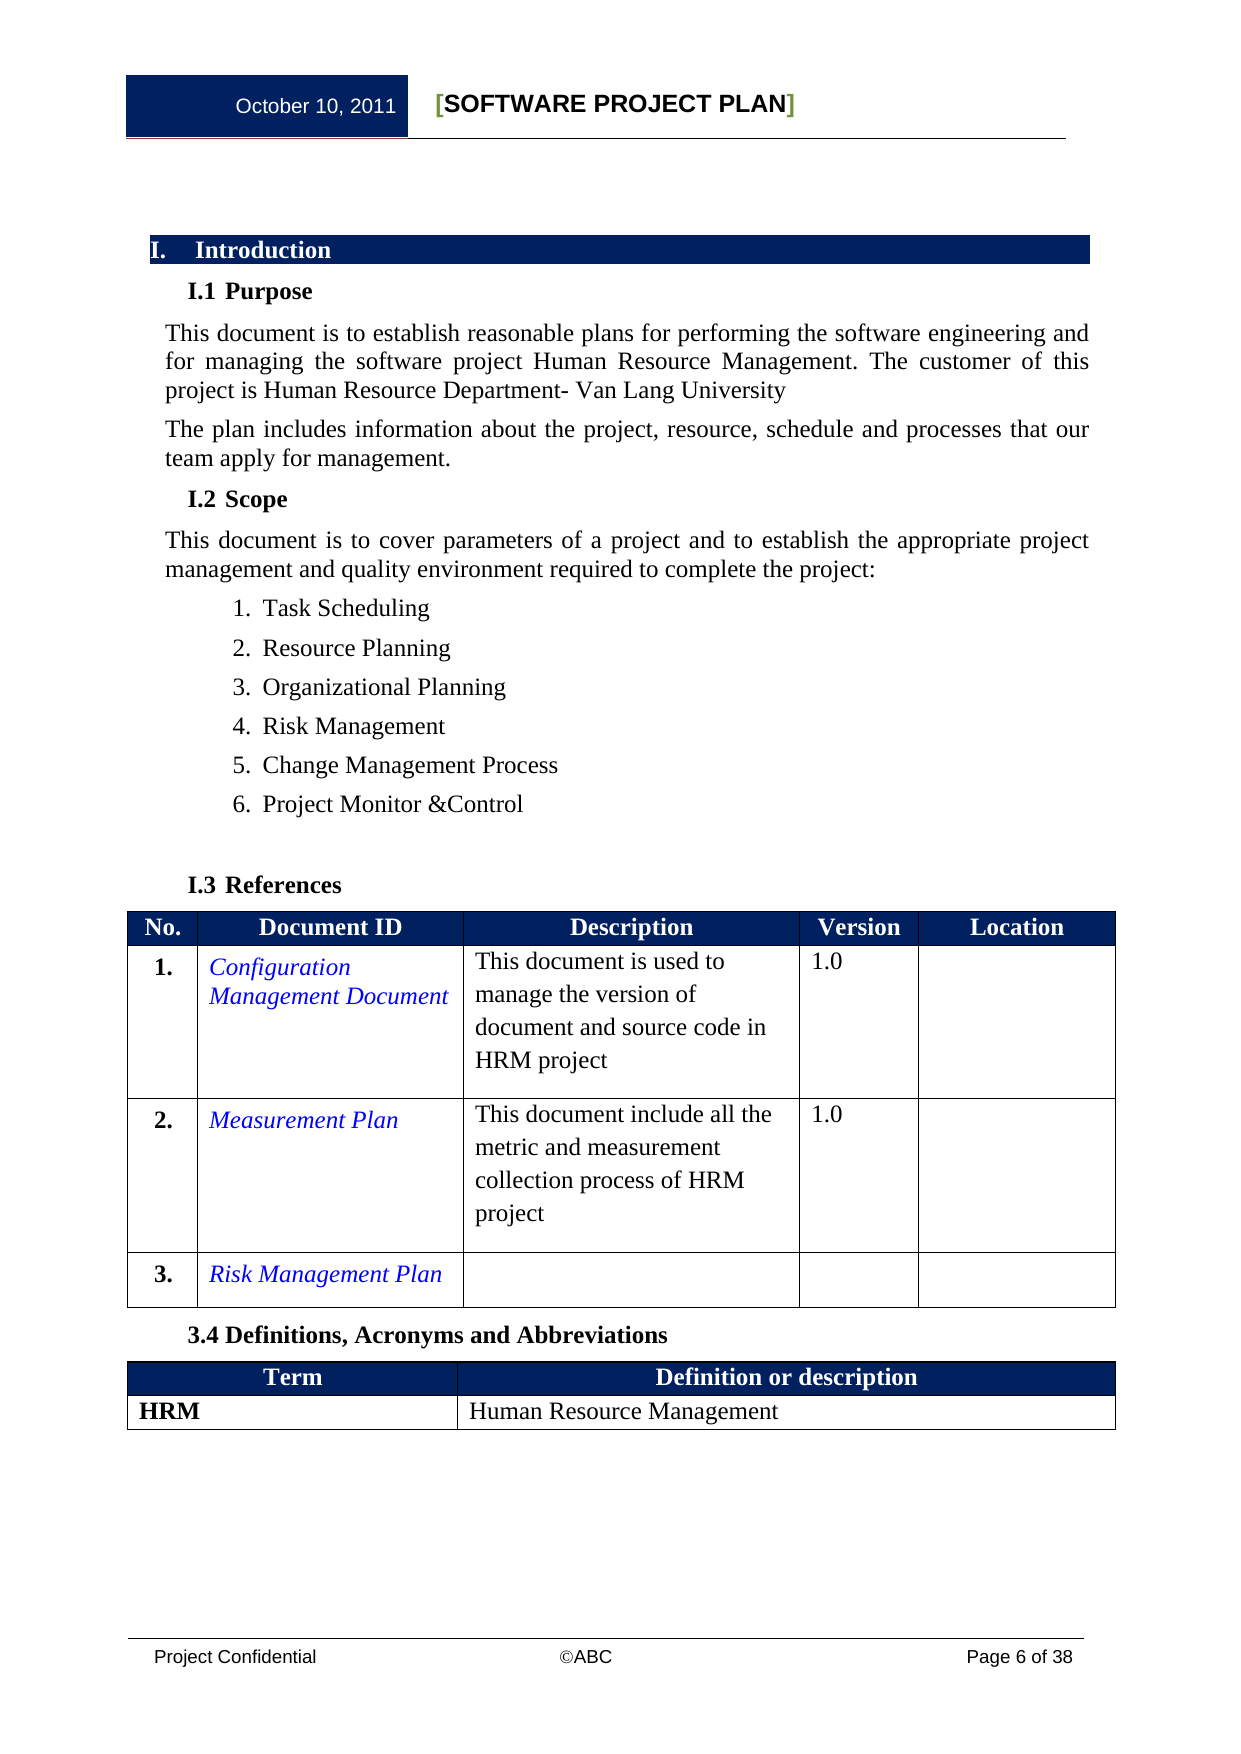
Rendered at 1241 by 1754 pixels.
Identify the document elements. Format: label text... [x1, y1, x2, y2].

text This document is to establish reasonable plans for performing the software engineering and for managing the software project Human Resource Management. The customer of this project is Human Resource Department- Van Lang University [165, 318, 1090, 404]
table_cell Human Resource Management [458, 1396, 1115, 1429]
table_header Document ID [198, 912, 463, 945]
table_header Version [800, 912, 918, 945]
list Resource Planning [232, 633, 1090, 661]
table_cell 1.0 [800, 946, 918, 1098]
list Task Scheduling [232, 593, 1090, 622]
table_header Definition or description [458, 1363, 1115, 1395]
subtitle Definitions, Acronyms and Abbreviations [187, 1320, 1090, 1349]
table_cell [464, 1253, 799, 1307]
list Organizational Planning [232, 672, 1090, 701]
subtitle References [187, 870, 1090, 898]
table_cell HRM [128, 1396, 457, 1429]
table_cell Measurement Plan [198, 1099, 463, 1252]
subtitle Introduction [150, 235, 1090, 264]
subtitle Scope [187, 484, 1090, 513]
table_cell Risk Management Plan [198, 1253, 463, 1307]
table_cell [919, 1099, 1115, 1252]
table_cell [128, 1099, 197, 1252]
table_cell Configuration Management Document [198, 946, 463, 1098]
table_cell This document include all the metric and measurement collection process of HRM project [464, 1099, 799, 1252]
text This document is to cover parameters of a project and to establish the appropriate project management and quality environment required to complete the project: [165, 526, 1090, 583]
table_header No. [128, 912, 197, 945]
list Project Monitor &Control [232, 789, 1090, 818]
table_cell [919, 946, 1115, 1098]
list Change Management Process [232, 750, 1090, 779]
text The plan includes information about the project, resource, schedule and processes that our team apply for management. [165, 414, 1090, 472]
table_cell This document is used to manage the version of document and source code in HRM project [464, 946, 799, 1098]
table_cell 1.0 [800, 1099, 918, 1252]
table_header Term [128, 1363, 457, 1395]
table_cell [128, 1253, 197, 1307]
table_header Location [919, 912, 1115, 945]
list Risk Management [232, 711, 1090, 740]
table_header Description [464, 912, 799, 945]
table_cell [128, 946, 197, 1098]
table_cell [800, 1253, 918, 1307]
table_cell [919, 1253, 1115, 1307]
subtitle Purpose [187, 276, 1090, 305]
